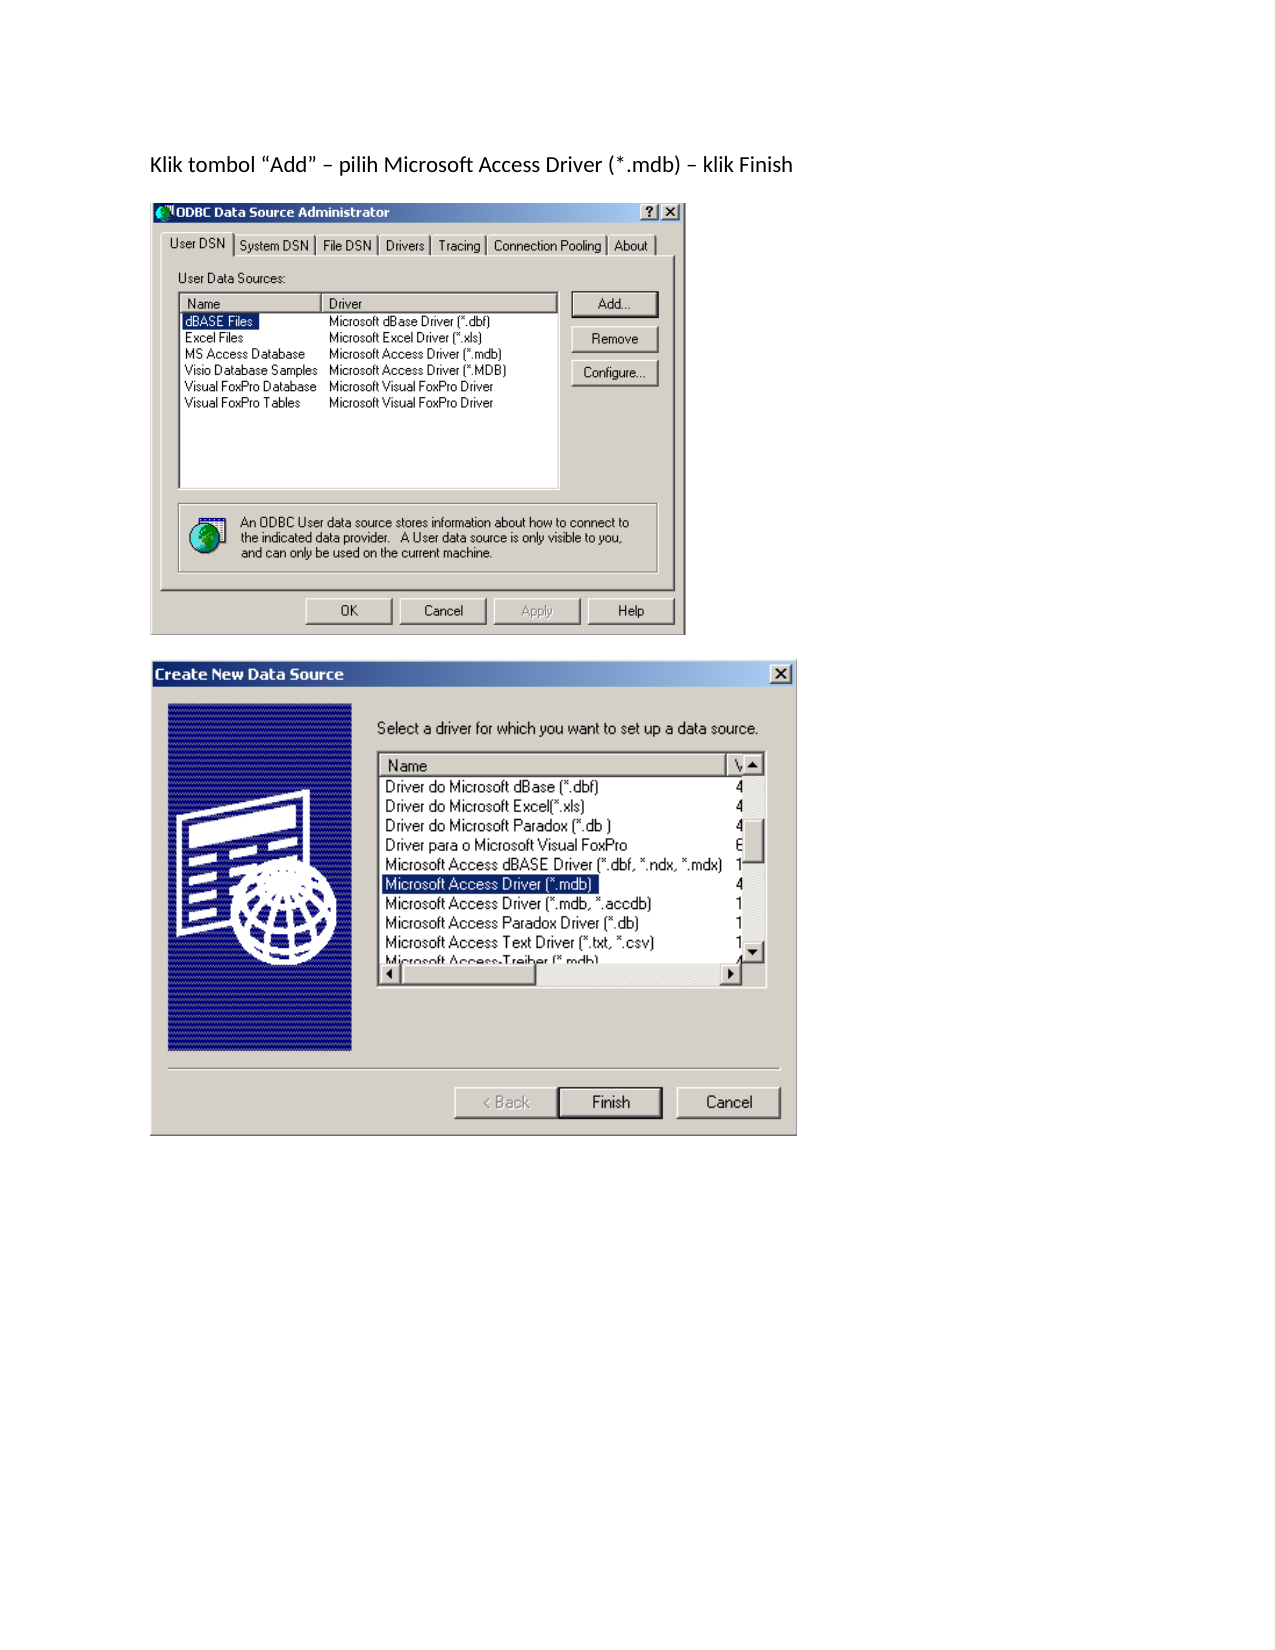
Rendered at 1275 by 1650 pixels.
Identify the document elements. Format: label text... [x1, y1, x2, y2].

picture [150, 203, 686, 635]
text Klik tombol “Add” – pilih Microsoft Access Driver (*.mdb) – klik Finish [150, 150, 1125, 178]
picture [150, 659, 797, 1136]
